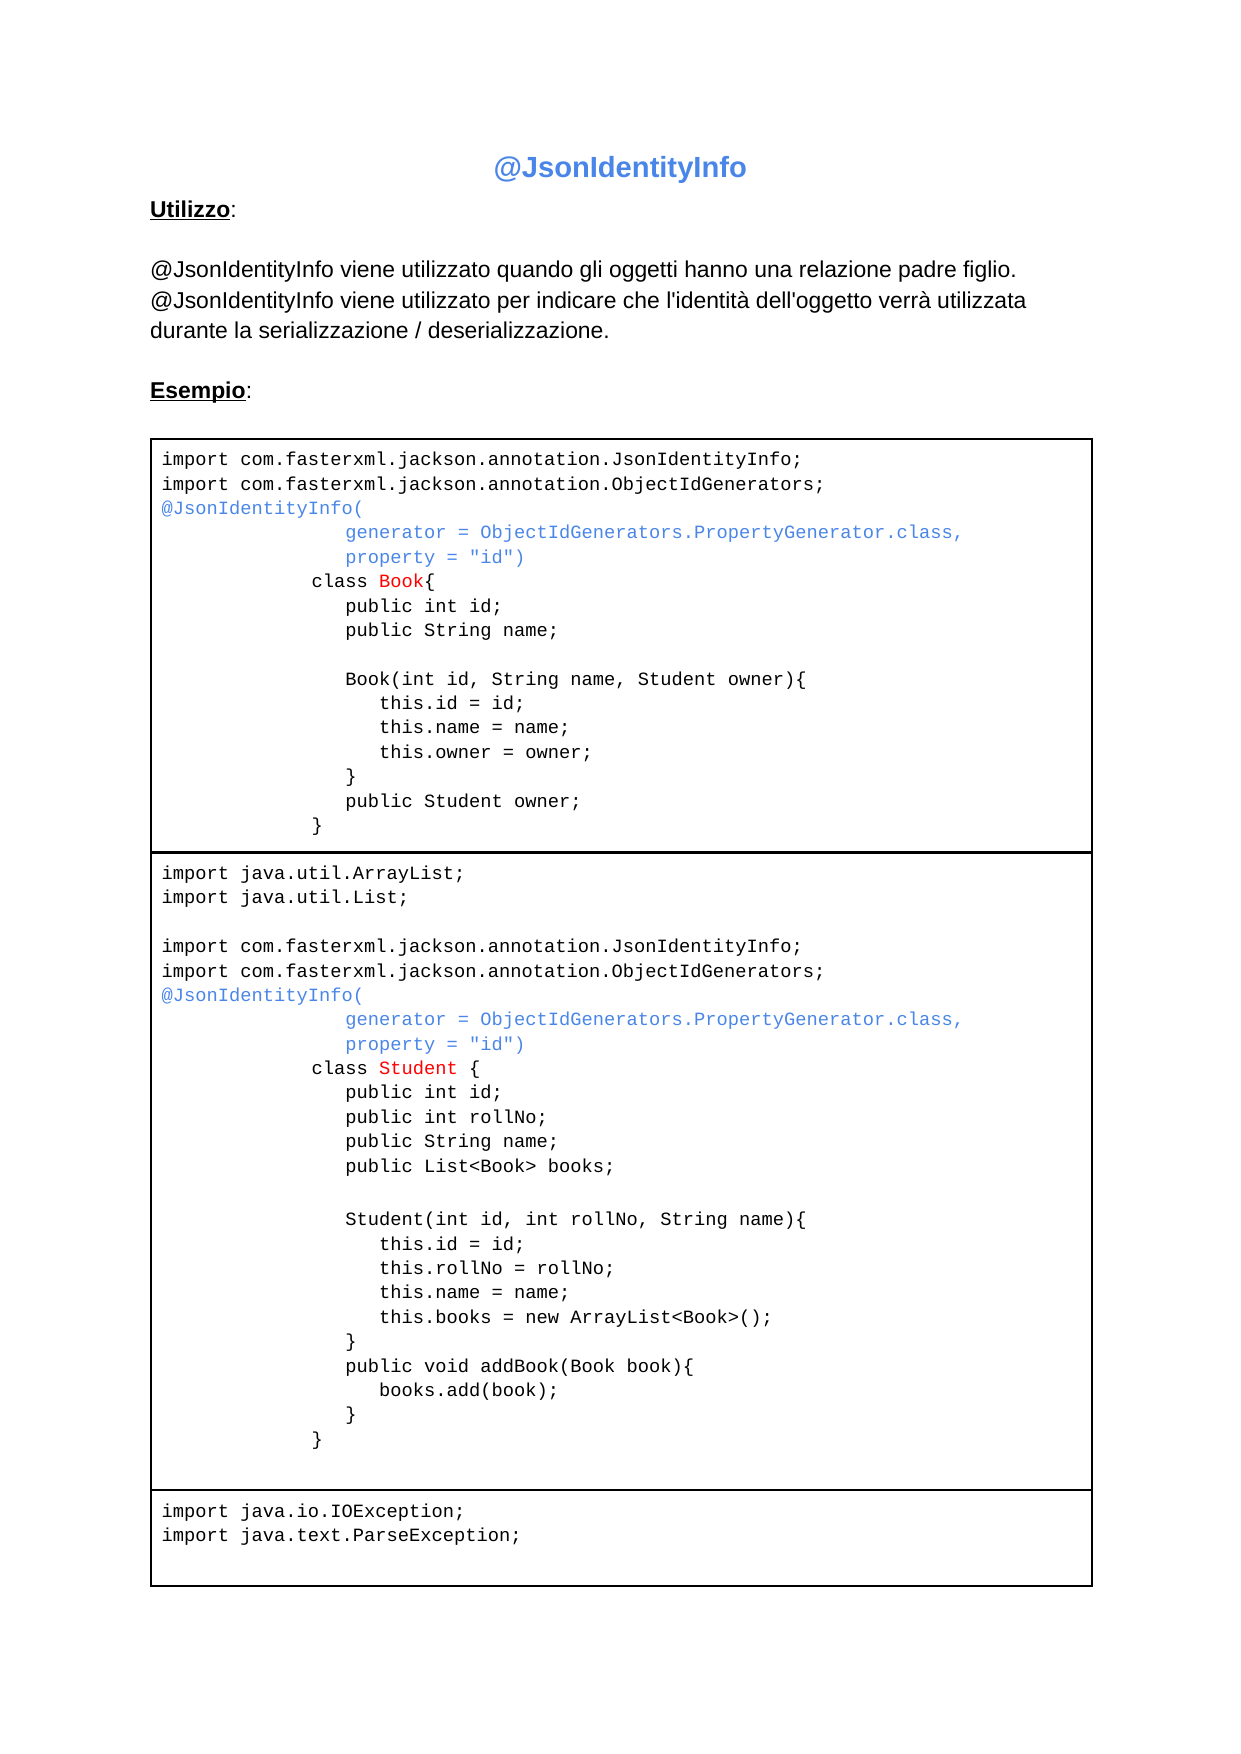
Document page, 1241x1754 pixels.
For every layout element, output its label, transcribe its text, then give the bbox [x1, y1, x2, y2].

subtitle @JsonIdentityInfo [150, 150, 1090, 183]
table_header import com.fasterxml.jackson.annotation.JsonIdentityInfo; import com.fasterxml.jackson.annotation.ObjectIdGenerators; @JsonIdentityInfo( generator = ObjectIdGenerators.PropertyGenerator.class, property = "id") class Book{ public int id; public String name; Book(int id, String name, Student owner){ this.id = id; this.name = name; this.owner = owner; } public Student owner; } [152, 440, 1091, 851]
text Utilizzo: [150, 196, 1090, 222]
table_cell import java.util.ArrayList; import java.util.List; import com.fasterxml.jackson.annotation.JsonIdentityInfo; import com.fasterxml.jackson.annotation.ObjectIdGenerators; @JsonIdentityInfo( generator = ObjectIdGenerators.PropertyGenerator.class, property = "id") class Student { public int id; public int rollNo; public String name; public List<Book> books; Student(int id, int rollNo, String name){ this.id = id; this.rollNo = rollNo; this.name = name; this.books = new ArrayList<Book>(); } public void addBook(Book book){ books.add(book); } } [152, 854, 1091, 1489]
text @JsonIdentityInfo viene utilizzato quando gli oggetti hanno una relazione padre figlio. @JsonIdentityInfo viene utilizzato per indicare che l'identità dell'oggetto verrà utilizzata durante la serializzazione / deserializzazione. [150, 256, 1090, 343]
text Esempio: [150, 377, 1090, 404]
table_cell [152, 1491, 1091, 1585]
